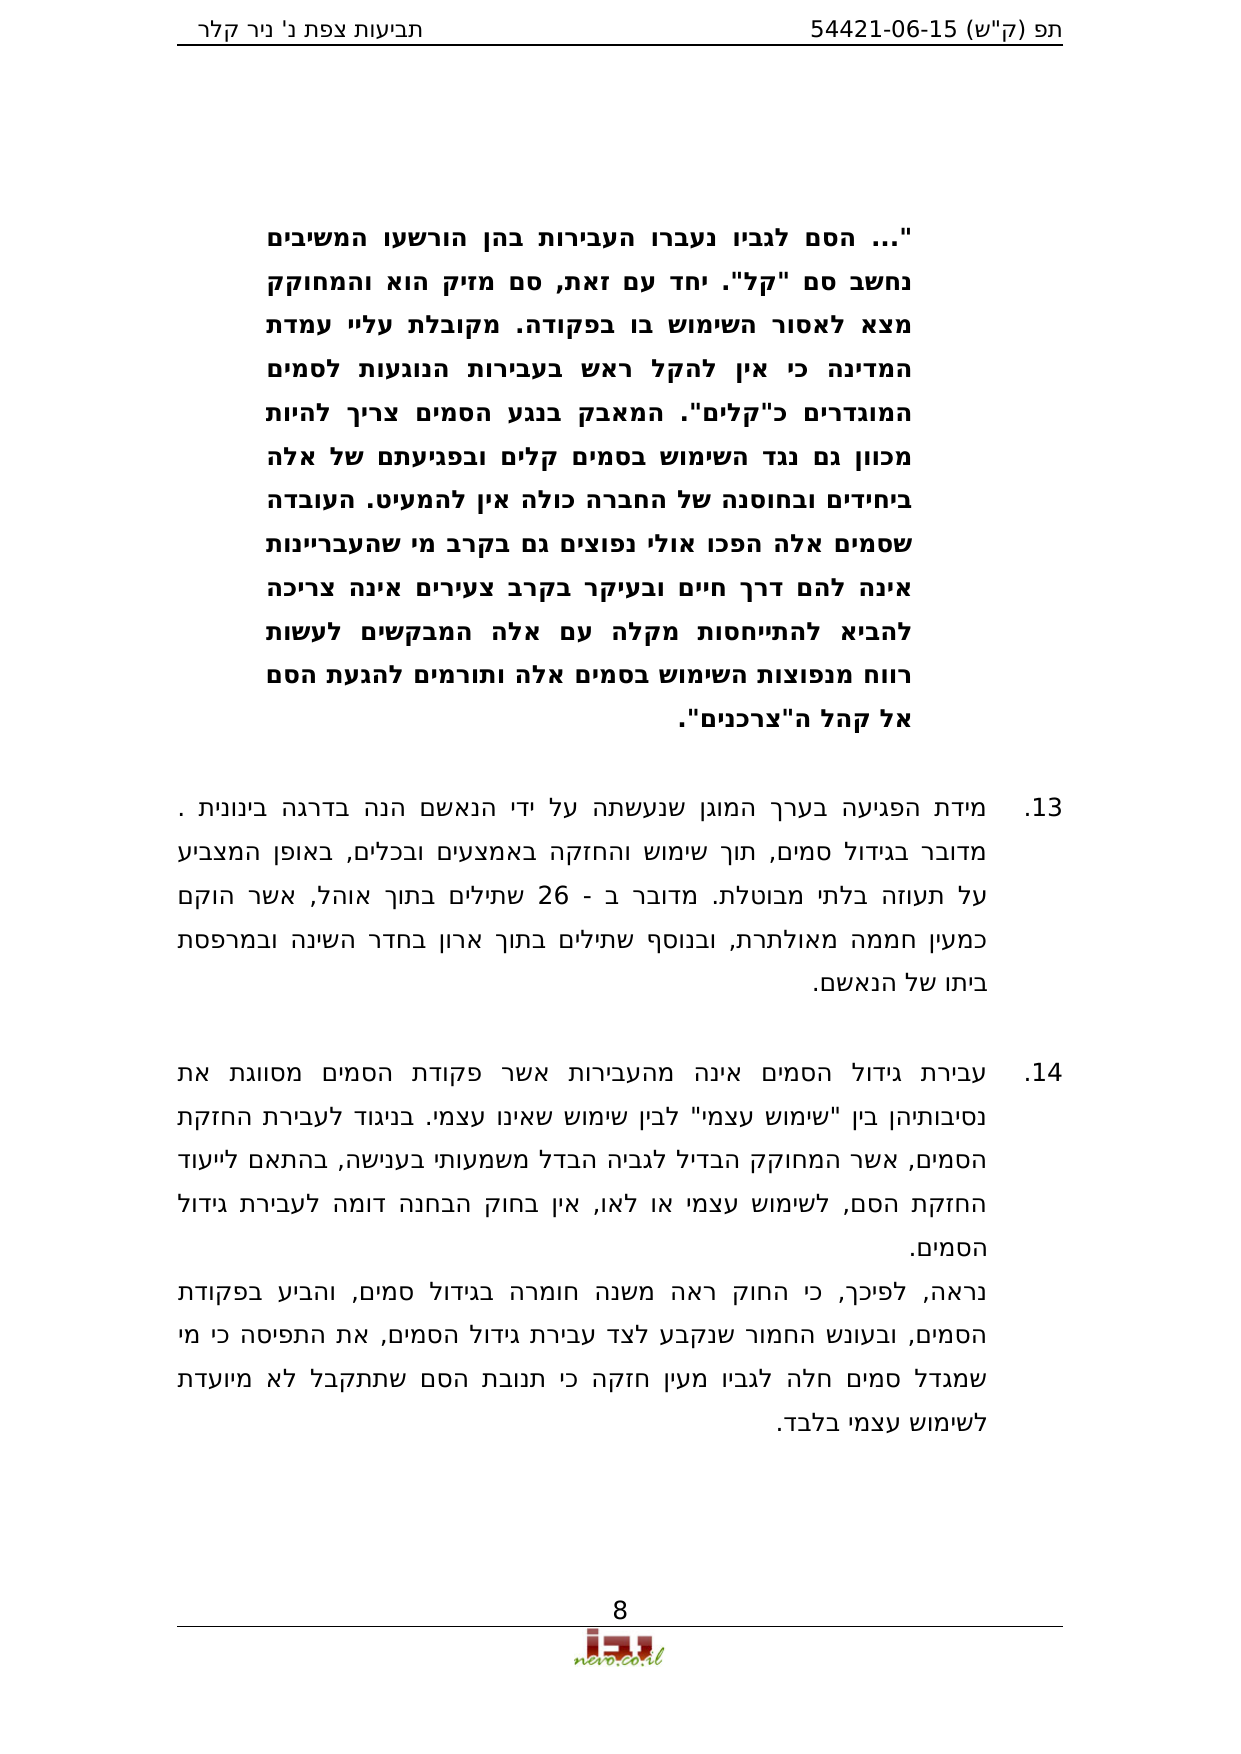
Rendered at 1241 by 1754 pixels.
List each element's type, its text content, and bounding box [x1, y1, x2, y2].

picture [574, 1628, 666, 1667]
text נראה, לפיכך, כי החוק ראה משנה חומרה בגידול סמים, והביע בפקודת הסמים, ובעונש החמור שנקבע לצד עבירת גידול הסמים, את התפיסה כי מי שמגדל סמים חלה לגביו מעין חזקה כי תנובת הסם שתתקבל לא מיועדת לשימוש עצמי בלבד. [177, 1277, 988, 1437]
text "... הסם לגביו נעברו העבירות בהן הורשעו המשיבים נחשב סם "קל". יחד עם זאת, סם מזיק הוא והמחוקק מצא לאסור השימוש בו בפקודה. מקובלת עליי עמדת המדינה כי אין להקל ראש בעבירות הנוגעות לסמים המוגדרים כ"קלים". המאבק בנגע הסמים צריך להיות מכוון גם נגד השימוש בסמים קלים ובפגיעתם של אלה ביחידים ובחוסנה של החברה כולה אין להמעיט. העובדה שסמים אלה הפכו אולי נפוצים גם בקרב מי שהעבריינות אינה להם דרך חיים ובעיקר בקרב צעירים אינה צריכה להביא להתייחסות מקלה עם אלה המבקשים לעשות רווח מנפוצות השימוש בסמים אלה ותורמים להגעת הסם אל קהל ה"צרכנים". [266, 223, 913, 733]
text 13. מידת הפגיעה בערך המוגן שנעשתה על ידי הנאשם הנה בדרגה בינונית . מדובר בגידול סמים, תוך שימוש והחזקה באמצעים ובכלים, באופן המצביע על תעוזה בלתי מבוטלת. מדובר ב - 26 שתילים בתוך אוהל, אשר הוקם כמעין חממה מאולתרת, ובנוסף שתילים בתוך ארון בחדר השינה ובמרפסת ביתו של הנאשם. [177, 794, 1063, 998]
text 14. עבירת גידול הסמים אינה מהעבירות אשר פקודת הסמים מסווגת את נסיבותיהן בין "שימוש עצמי" לבין שימוש שאינו עצמי. בניגוד לעבירת החזקת הסמים, אשר המחוקק הבדיל לגביה הבדל משמעותי בענישה, בהתאם לייעוד החזקת הסם, לשימוש עצמי או לאו, אין בחוק הבחנה דומה לעבירת גידול הסמים. [177, 1058, 1063, 1262]
